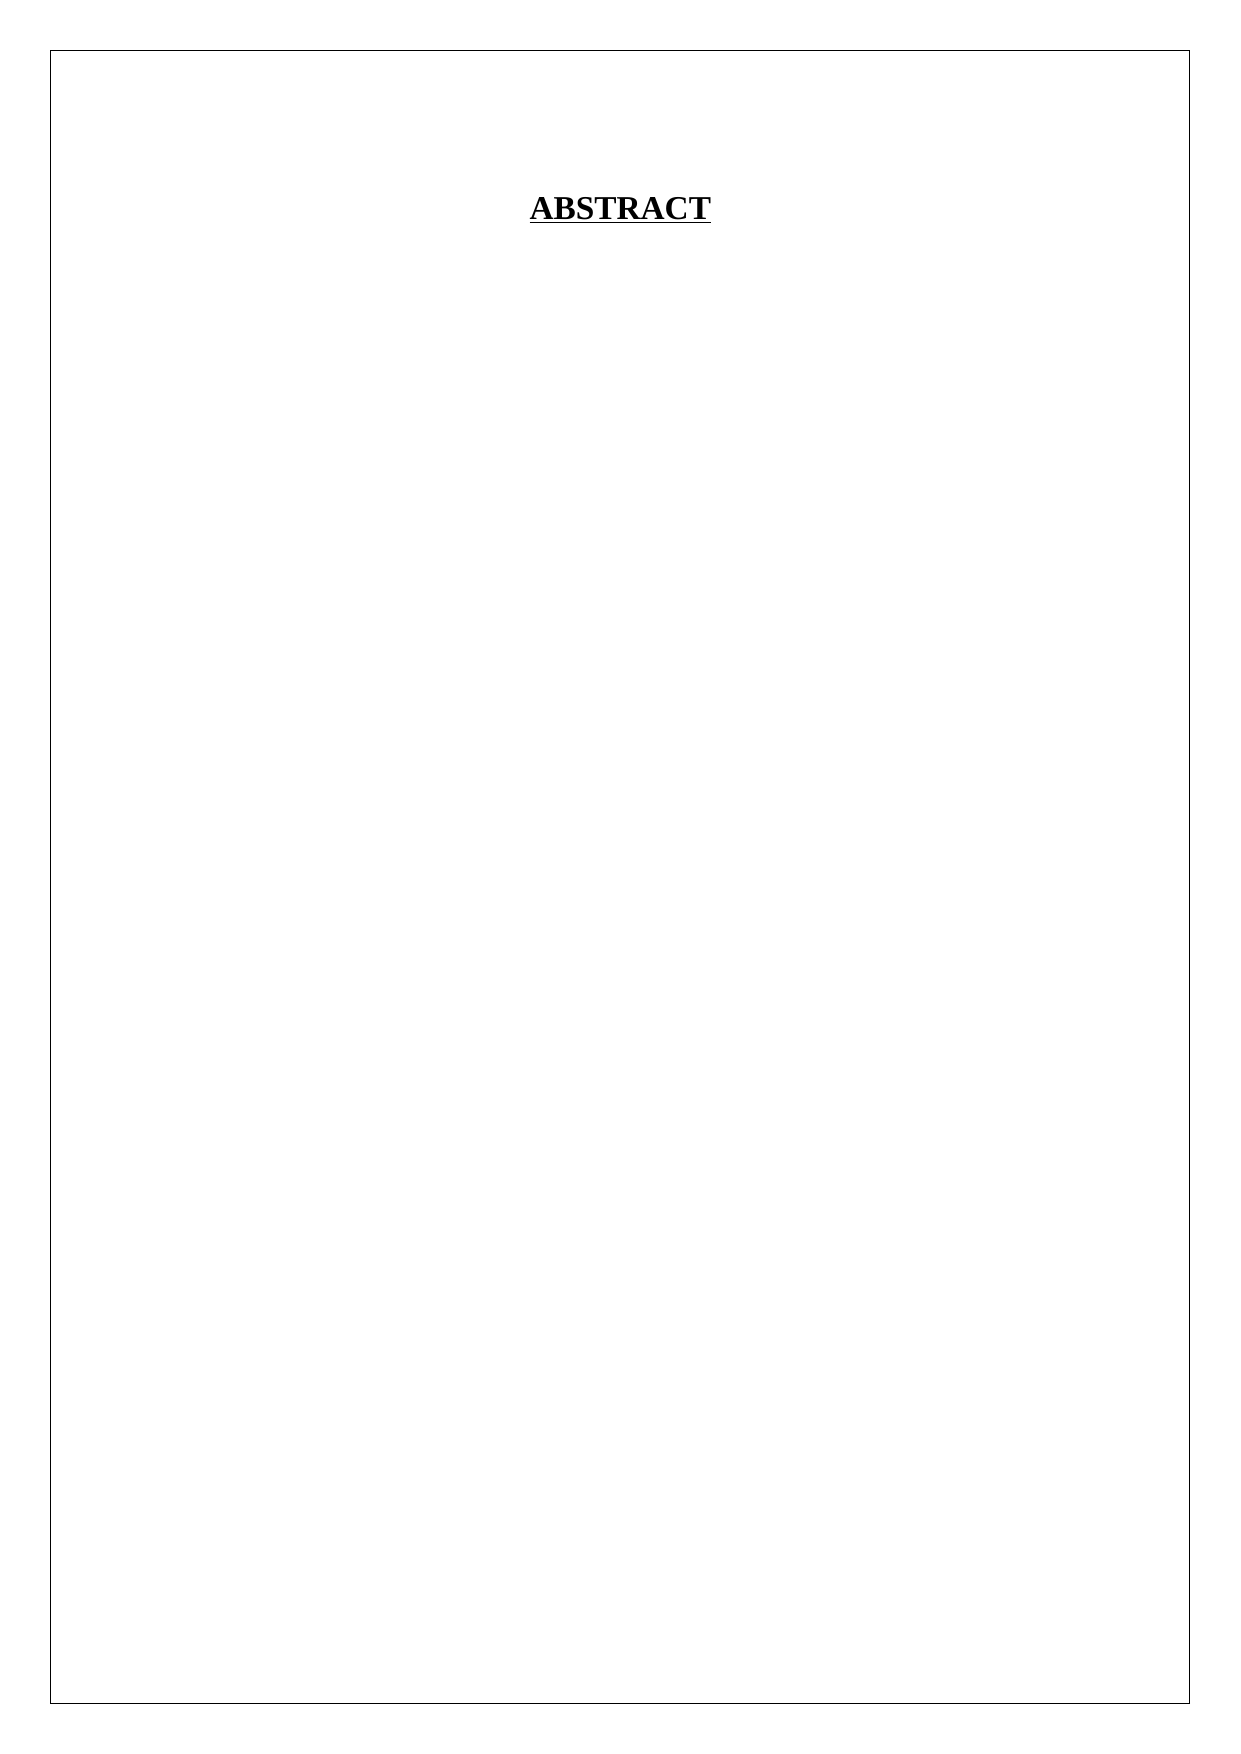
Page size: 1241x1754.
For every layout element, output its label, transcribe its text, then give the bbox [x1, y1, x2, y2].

text ABSTRACT [150, 188, 1090, 227]
